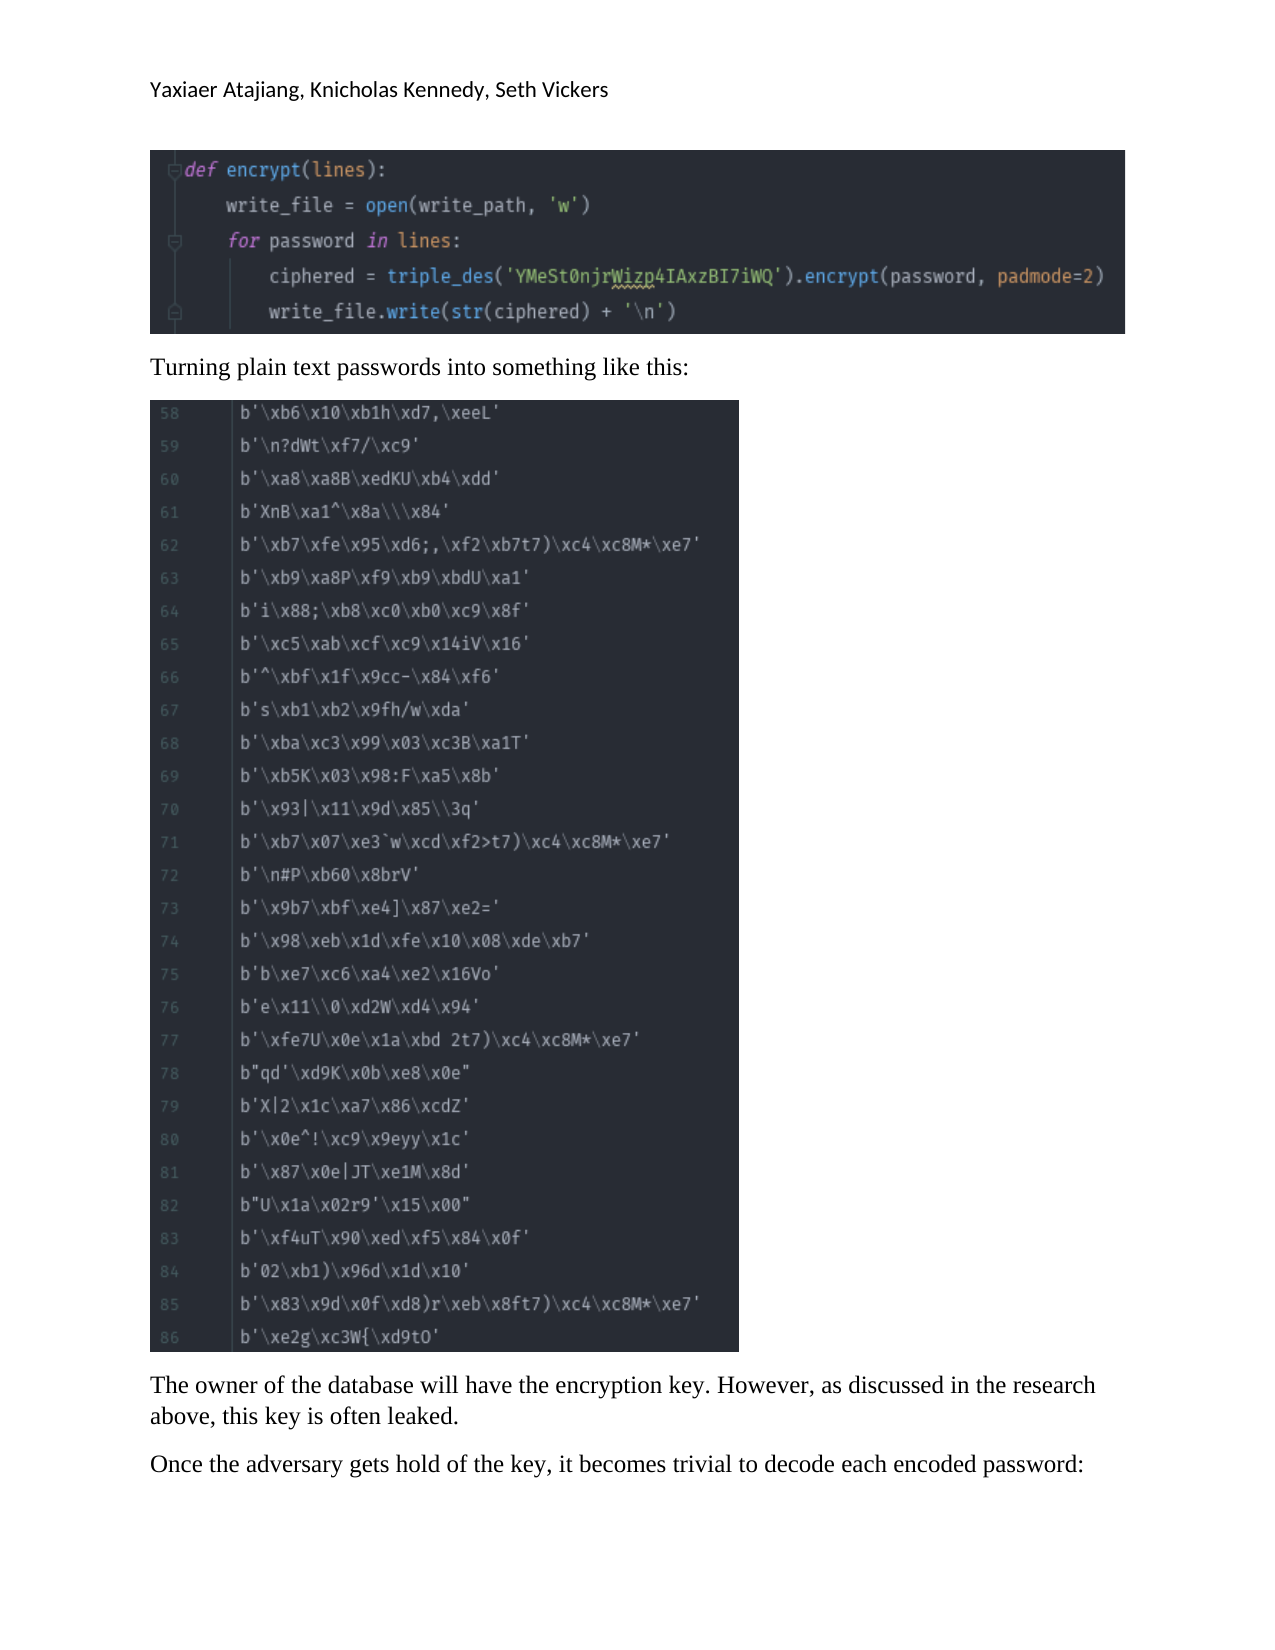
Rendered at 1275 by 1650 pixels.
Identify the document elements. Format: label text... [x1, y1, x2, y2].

text Turning plain text passwords into something like this: [150, 352, 1125, 381]
picture [150, 400, 739, 1352]
text The owner of the database will have the encryption key. However, as discussed in the research above, this key is often leaked. [150, 1370, 1125, 1430]
picture [150, 150, 1125, 334]
text Once the adversary gets hold of the key, it becomes trivial to decode each encoded password: [150, 1449, 1125, 1478]
